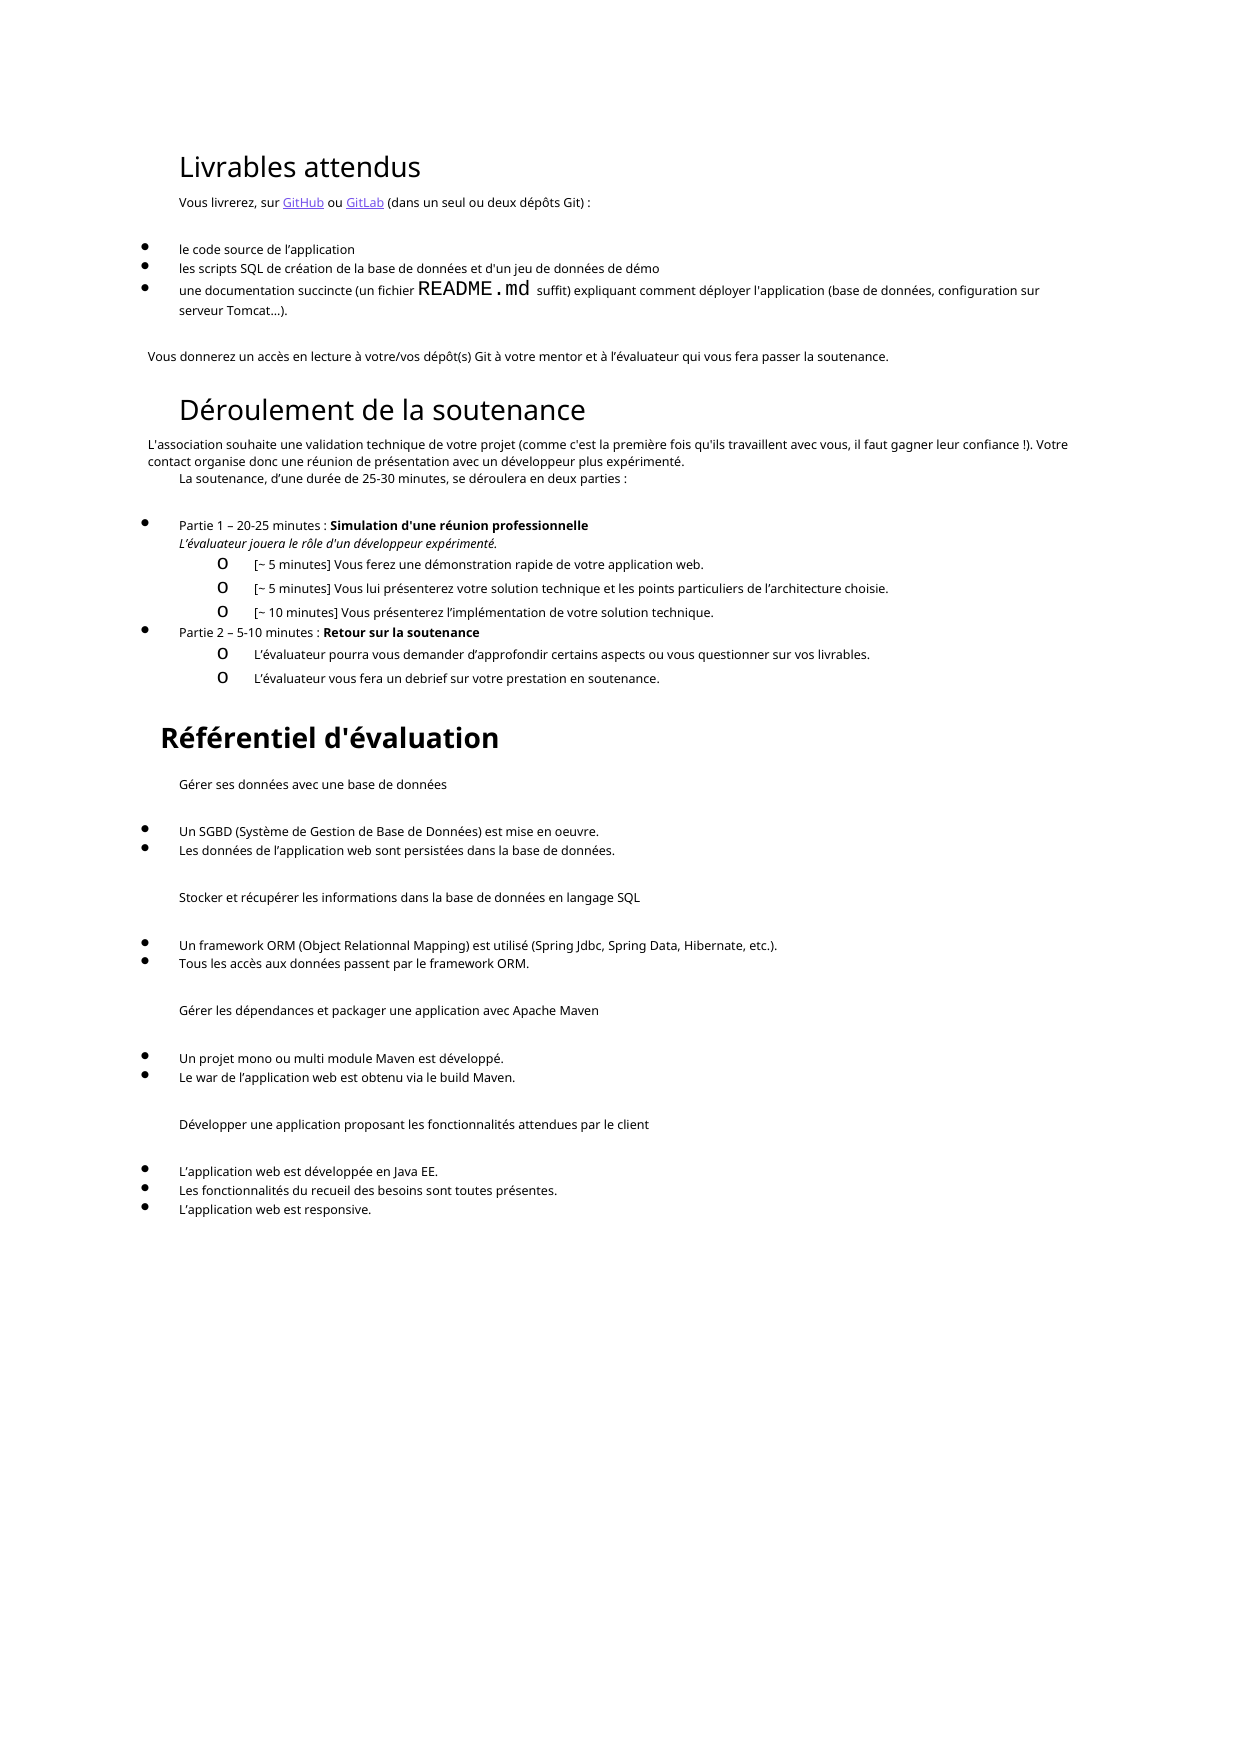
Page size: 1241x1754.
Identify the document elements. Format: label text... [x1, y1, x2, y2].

text Vous livrerez, sur GitHub ou GitLab (dans un seul ou deux dépôts Git) : [179, 194, 1061, 211]
list L’évaluateur vous fera un debrief sur votre prestation en soutenance. [216, 666, 1061, 689]
list L’évaluateur pourra vous demander d’approfondir certains aspects ou vous questionner sur vos livrables. [216, 642, 1061, 666]
text Développer une application proposant les fonctionnalités attendues par le client [179, 1116, 1061, 1133]
list Un projet mono ou multi module Maven est développé. [141, 1049, 1061, 1068]
list L’application web est développée en Java EE. [141, 1162, 1061, 1181]
list [~ 10 minutes] Vous présenterez l’implémentation de votre solution technique. [216, 600, 1061, 623]
list une documentation succincte (un fichier README.md suffit) expliquant comment déployer l'application (base de données, configuration sur serveur Tomcat...). [141, 278, 1061, 319]
text Déroulement de la soutenance [179, 390, 1061, 428]
list Un SGBD (Système de Gestion de Base de Données) est mise en oeuvre. [141, 822, 1061, 841]
list Le war de l’application web est obtenu via le build Maven. [141, 1068, 1061, 1087]
list [~ 5 minutes] Vous lui présenterez votre solution technique et les points particuliers de l’architecture choisie. [216, 576, 1061, 600]
list [~ 5 minutes] Vous ferez une démonstration rapide de votre application web. [216, 552, 1061, 576]
text Gérer les dépendances et packager une application avec Apache Maven [179, 1002, 1061, 1019]
list Les données de l’application web sont persistées dans la base de données. [141, 841, 1061, 860]
list Tous les accès aux données passent par le framework ORM. [141, 954, 1061, 973]
text Vous donnerez un accès en lecture à votre/vos dépôt(s) Git à votre mentor et à l’évaluateur qui vous fera passer la soutenance. [148, 348, 1093, 365]
list Un framework ORM (Object Relationnal Mapping) est utilisé (Spring Jdbc, Spring Data, Hibernate, etc.). [141, 935, 1061, 954]
list les scripts SQL de création de la base de données et d'un jeu de données de démo [141, 259, 1061, 278]
text L'association souhaite une validation technique de votre projet (comme c'est la première fois qu'ils travaillent avec vous, il faut gagner leur confiance !). Votre contact organise donc une réunion de présentation avec un développeur plus expérimenté. [148, 436, 1093, 470]
list L’application web est responsive. [141, 1200, 1061, 1219]
text Livrables attendus [179, 148, 1061, 186]
text La soutenance, d’une durée de 25-30 minutes, se déroulera en deux parties : [179, 470, 1061, 487]
list Partie 2 – 5-10 minutes : Retour sur la soutenance [141, 623, 1061, 642]
list Partie 1 – 20-25 minutes : Simulation d'une réunion professionnelle L’évaluateur jouera le rôle d'un développeur expérimenté. [141, 516, 1061, 552]
list le code source de l’application [141, 240, 1061, 259]
text Référentiel d'évaluation [160, 719, 1080, 757]
list Les fonctionnalités du recueil des besoins sont toutes présentes. [141, 1181, 1061, 1200]
text Stocker et récupérer les informations dans la base de données en langage SQL [179, 889, 1061, 906]
text Gérer ses données avec une base de données [179, 776, 1061, 793]
